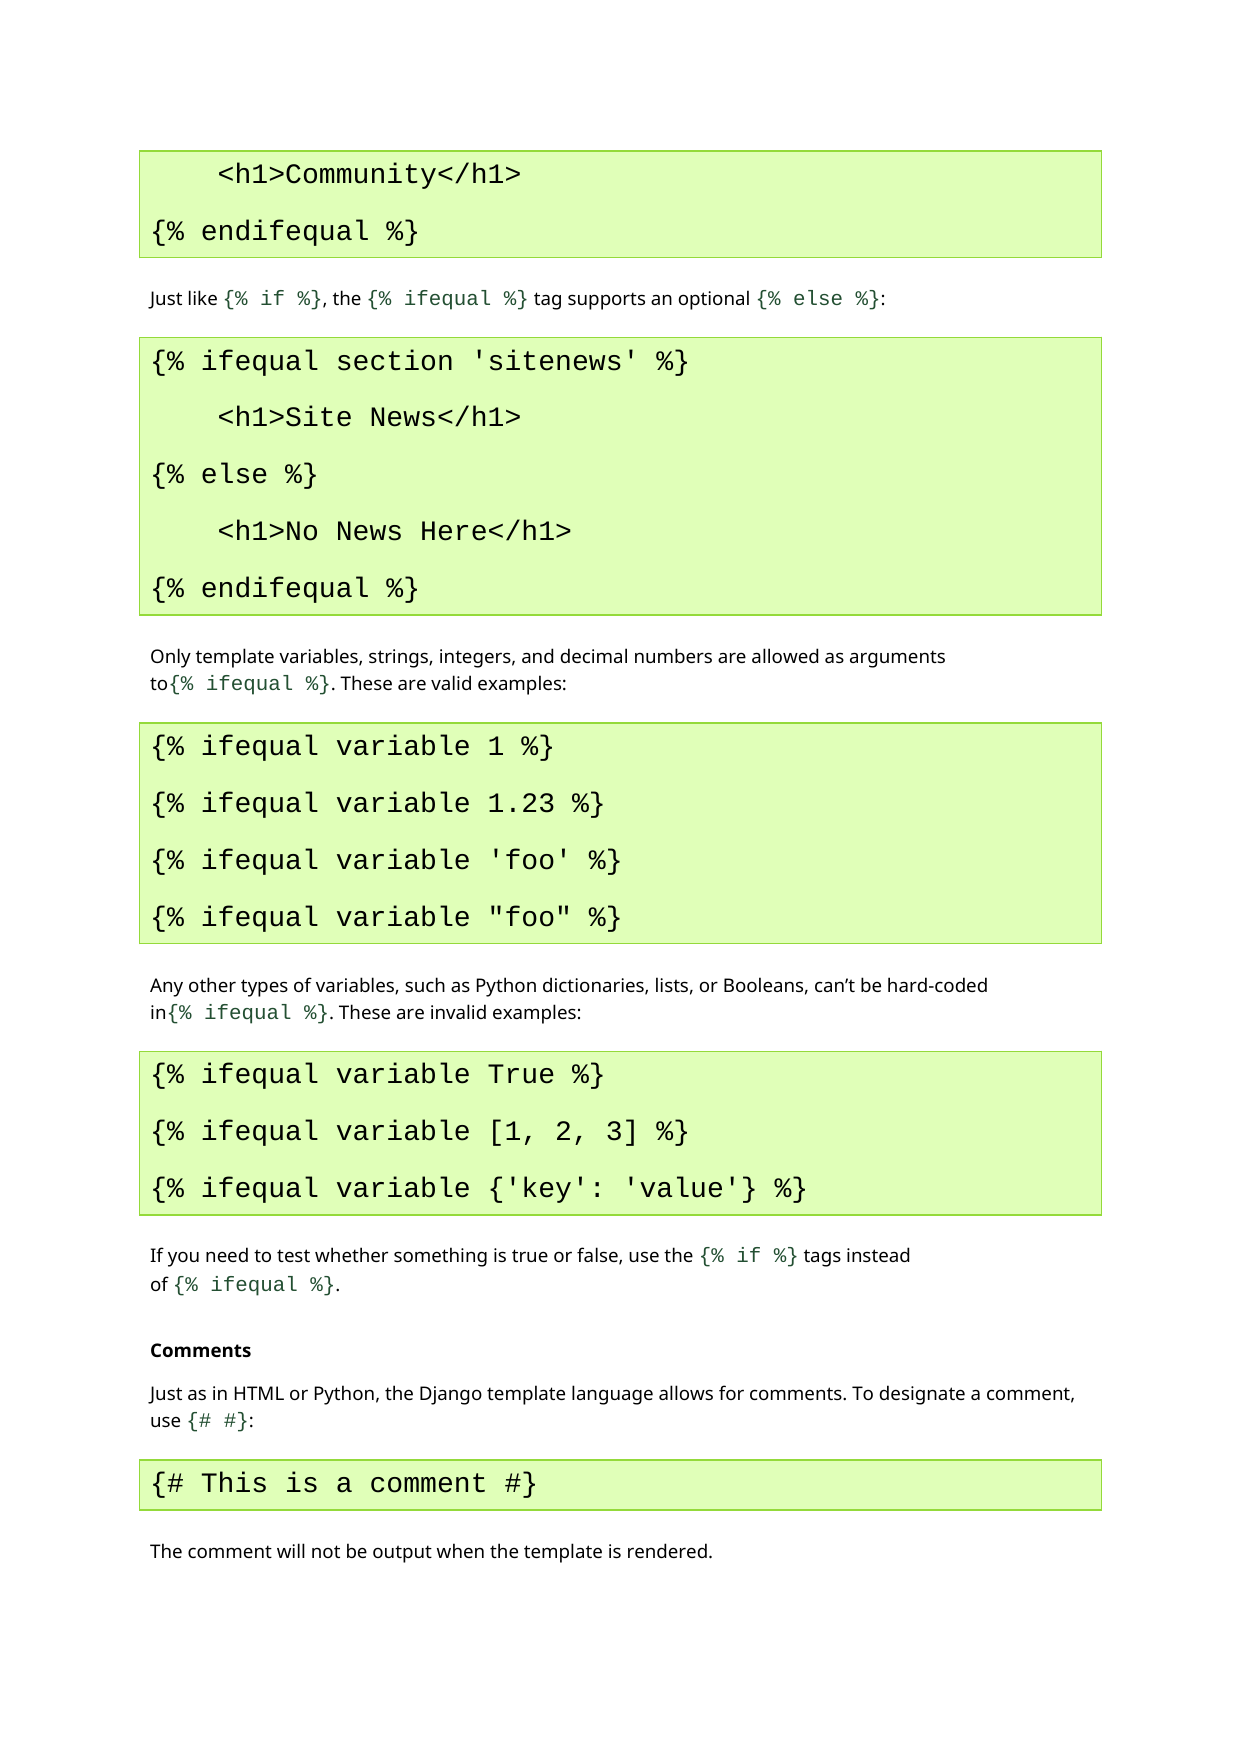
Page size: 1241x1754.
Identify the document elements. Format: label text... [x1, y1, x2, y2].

text {% ifequal variable {'key': 'value'} %} [140, 1164, 1101, 1214]
text If you need to test whether something is true or false, use the {% if %} tags instead of {% ifequal %}. [150, 1241, 1090, 1297]
text {# This is a comment #} [140, 1461, 1101, 1509]
text The comment will not be output when the template is rendered. [150, 1536, 1090, 1564]
text {% ifequal variable 1.23 %} [140, 779, 1101, 821]
text {% ifequal variable "foo" %} [140, 893, 1101, 943]
text {% ifequal variable 1 %} [140, 724, 1101, 764]
text <h1>Community</h1> [140, 152, 1101, 192]
text Just like {% if %}, the {% ifequal %} tag supports an optional {% else %}: [150, 283, 1090, 312]
text Any other types of variables, such as Python dictionaries, lists, or Booleans, can’t be hard-coded in{% ifequal %}. These are invalid examples: [150, 969, 1090, 1026]
text {% else %} [140, 450, 1101, 492]
text Only template variables, strings, integers, and decimal numbers are allowed as arguments to{% ifequal %}. These are valid examples: [150, 641, 1090, 697]
text {% ifequal section 'sitenews' %} [140, 338, 1101, 378]
text {% ifequal variable [1, 2, 3] %} [140, 1107, 1101, 1149]
text {% ifequal variable True %} [140, 1052, 1101, 1092]
text Just as in HTML or Python, the Django template language allows for comments. To designate a comment, use {# #}: [150, 1378, 1090, 1434]
text {% ifequal variable 'foo' %} [140, 836, 1101, 878]
text <h1>No News Here</h1> [140, 507, 1101, 549]
text {% endifequal %} [140, 564, 1101, 614]
text {% endifequal %} [140, 207, 1101, 257]
text Comments [150, 1335, 1090, 1363]
text <h1>Site News</h1> [140, 393, 1101, 435]
